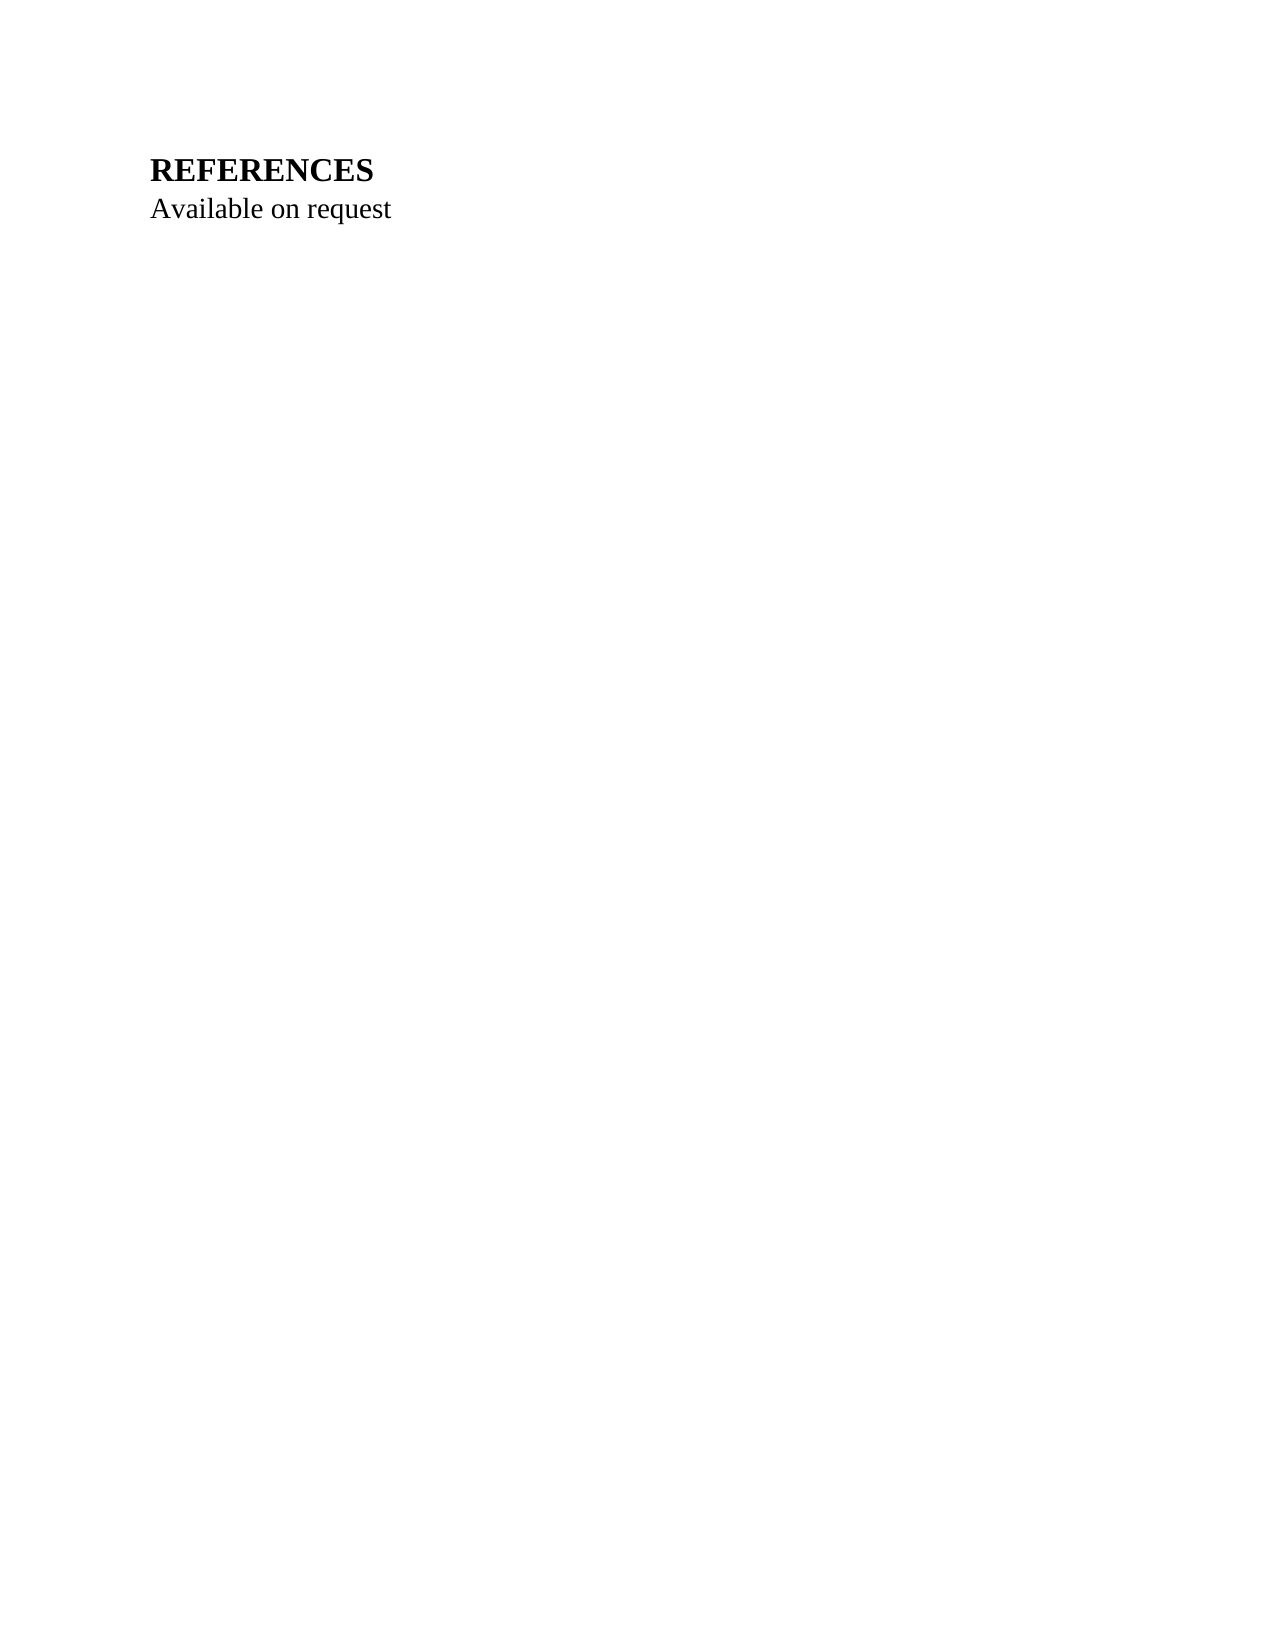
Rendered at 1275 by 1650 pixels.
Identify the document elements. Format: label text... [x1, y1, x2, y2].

text Available on request [150, 191, 1125, 225]
text REFERENCES [150, 150, 1125, 188]
